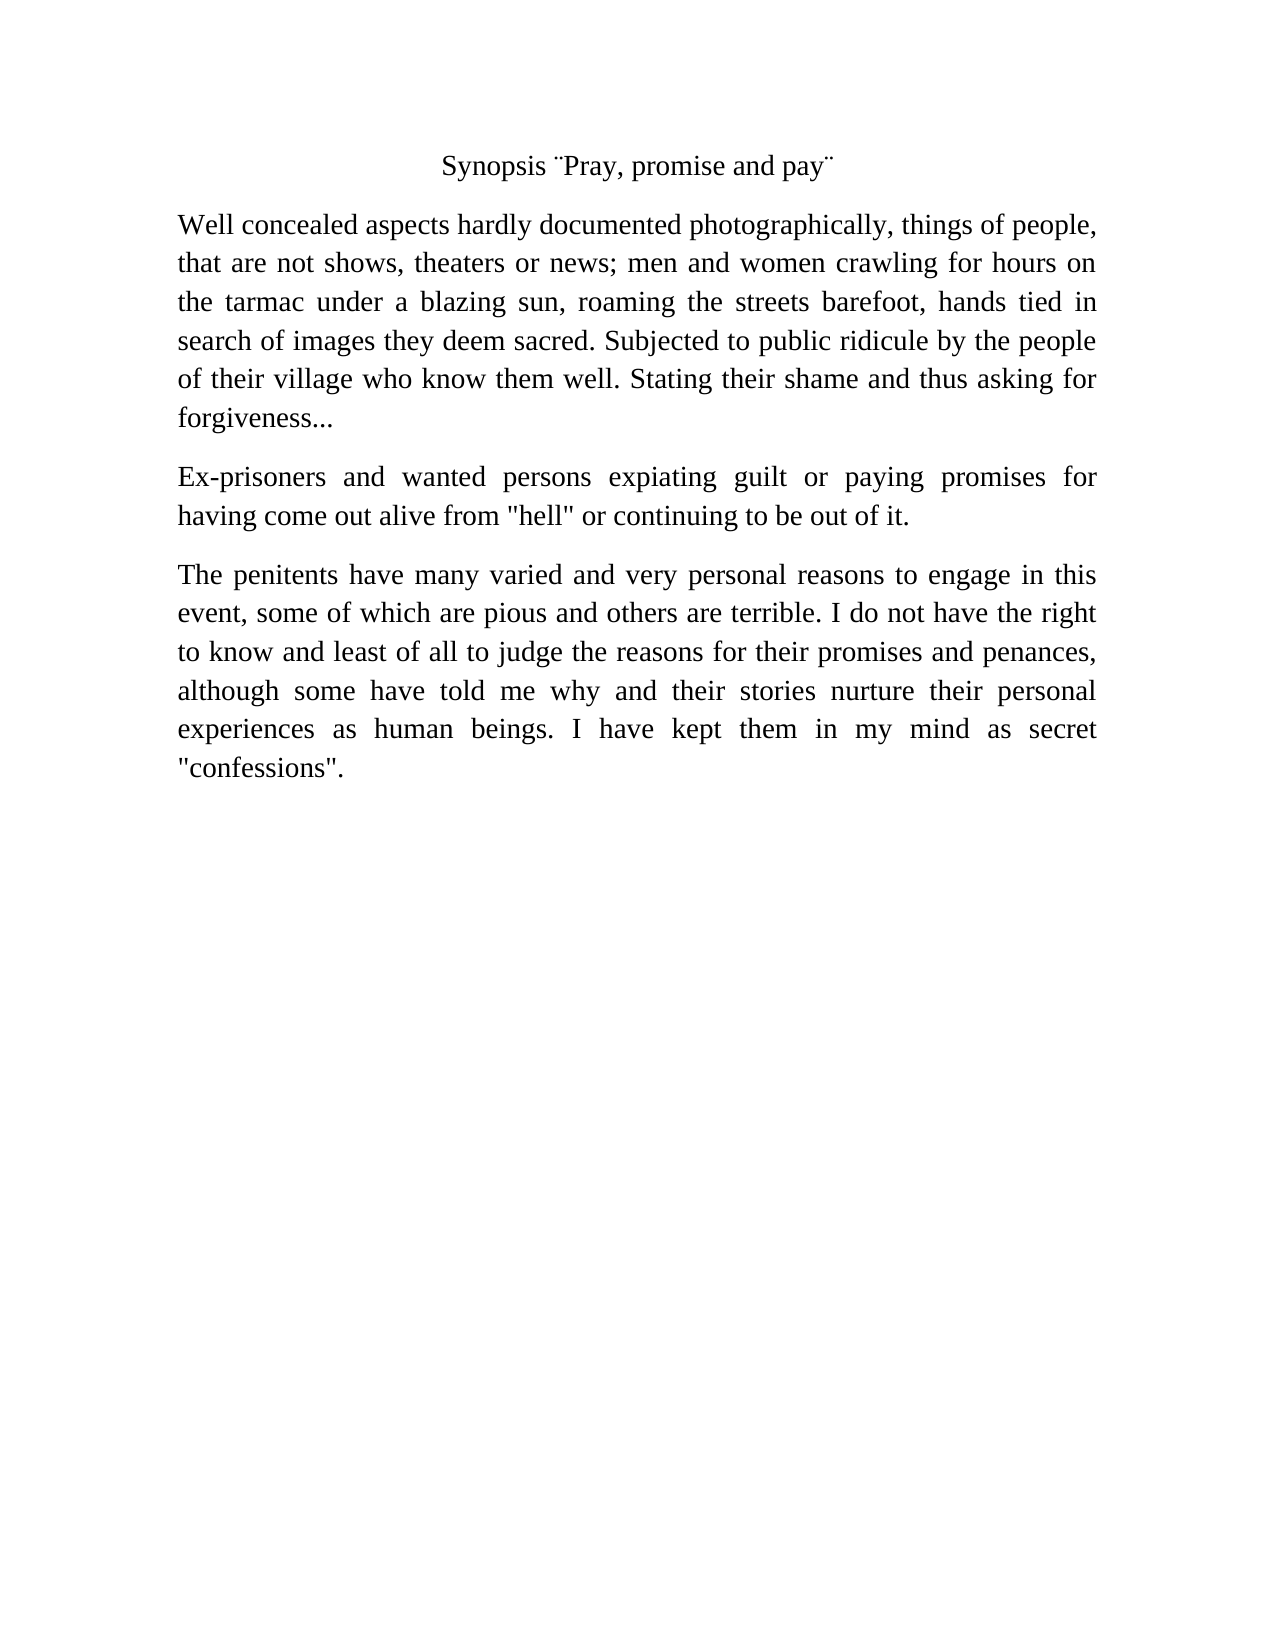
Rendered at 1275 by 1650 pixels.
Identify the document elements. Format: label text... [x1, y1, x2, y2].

text The penitents have many varied and very personal reasons to engage in this event, some of which are pious and others are terrible. I do not have the right to know and least of all to judge the reasons for their promises and penances, although some have told me why and their stories nurture their personal experiences as human beings. I have kept them in my mind as secret "confessions". [177, 557, 1098, 783]
text Well concealed aspects hardly documented photographically, things of people, that are not shows, theaters or news; men and women crawling for hours on the tarmac under a blazing sun, roaming the streets barefoot, hands tied in search of images they deem sacred. Subjected to public ridicule by the people of their village who know them well. Stating their shame and thus asking for forgiveness... [177, 207, 1098, 433]
text Synopsis ¨Pray, promise and pay¨ [177, 148, 1098, 181]
text Ex-prisoners and wanted persons expiating guilt or paying promises for having come out alive from "hell" or continuing to be out of it. [177, 459, 1098, 531]
